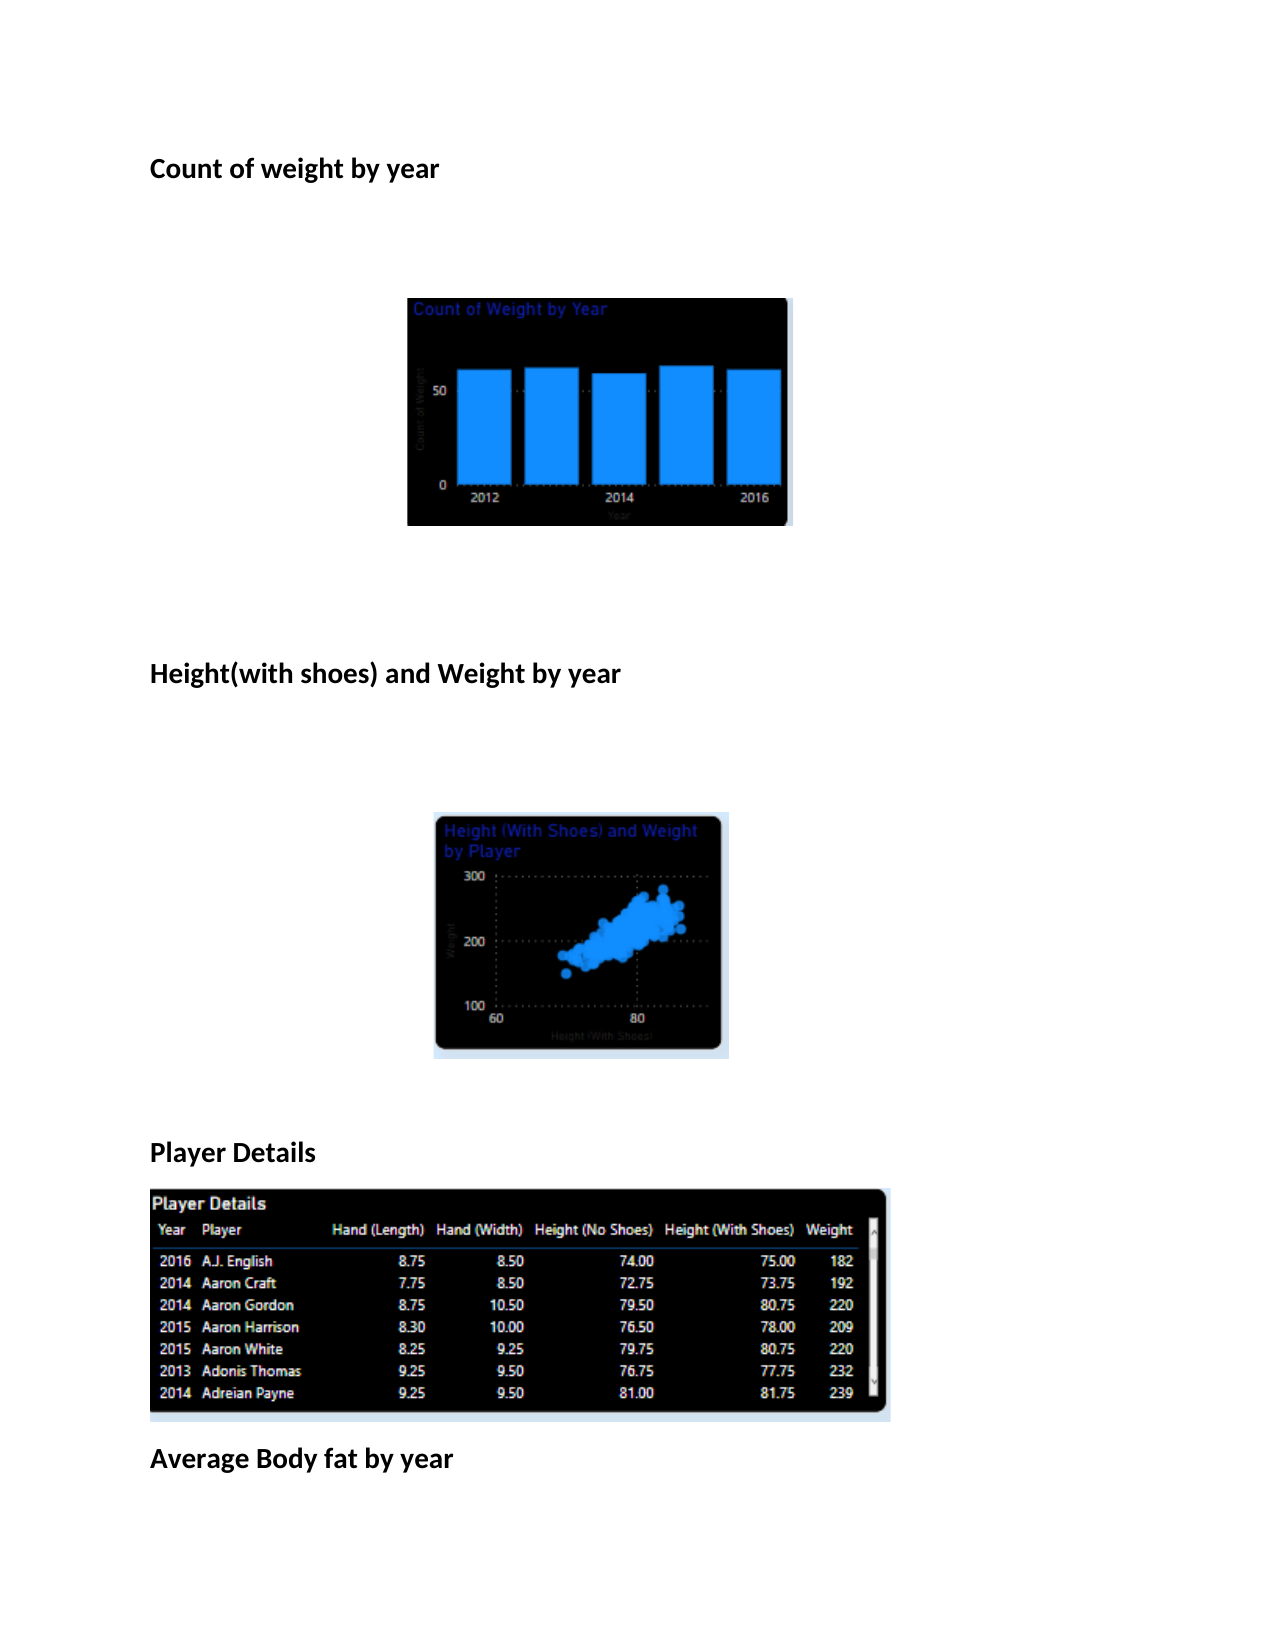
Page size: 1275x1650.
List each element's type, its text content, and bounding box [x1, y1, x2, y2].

picture [150, 1188, 891, 1422]
text Average Body fat by year [150, 1440, 1125, 1476]
text Count of weight by year [150, 150, 1125, 186]
text Player Details [150, 1134, 1125, 1169]
picture [407, 298, 794, 526]
picture [433, 812, 729, 1059]
text Height(with shoes) and Weight by year [150, 655, 1125, 691]
